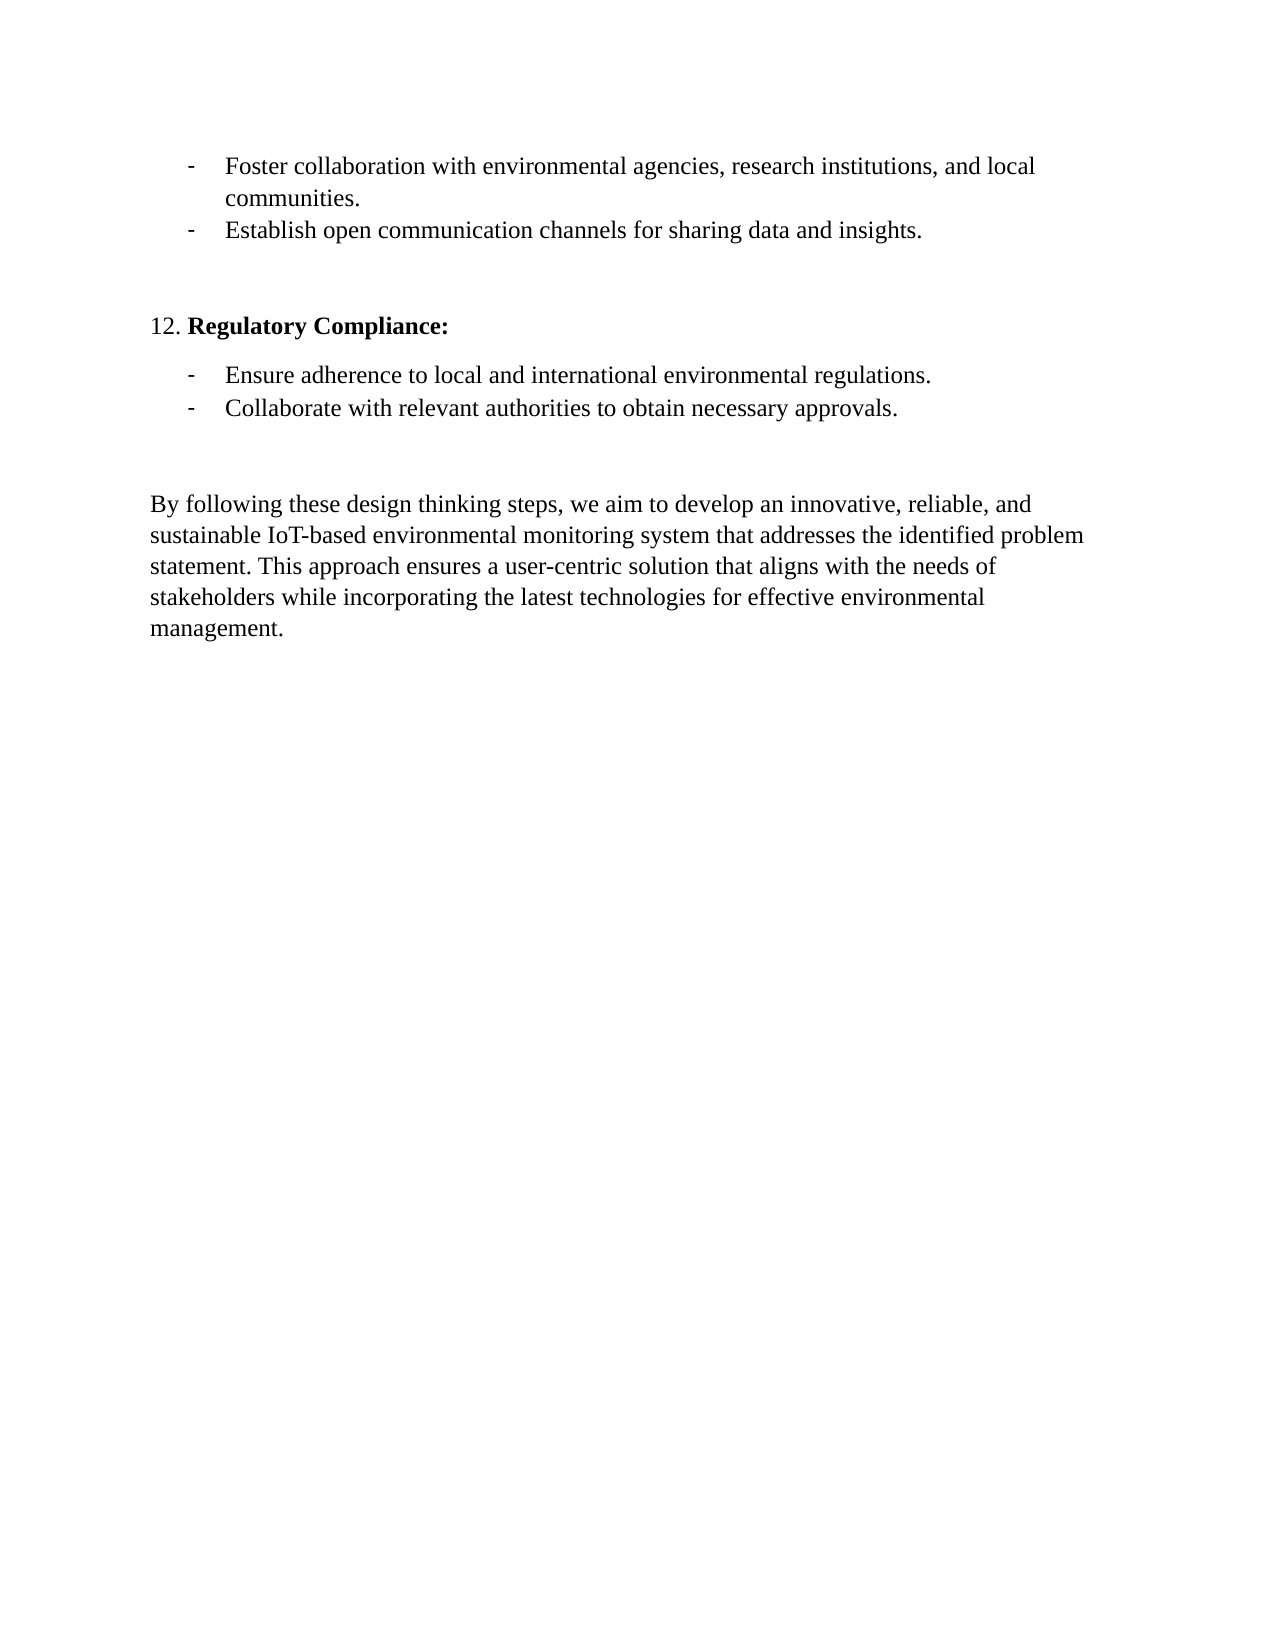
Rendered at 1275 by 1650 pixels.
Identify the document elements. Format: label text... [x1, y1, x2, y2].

text By following these design thinking steps, we aim to develop an innovative, reliable, and sustainable IoT-based environmental monitoring system that addresses the identified problem statement. This approach ensures a user-centric solution that aligns with the needs of stakeholders while incorporating the latest technologies for effective environmental management. [150, 489, 1125, 642]
list Foster collaboration with environmental agencies, research institutions, and local communities. [187, 150, 1125, 212]
list Ensure adherence to local and international environmental regulations. [187, 359, 1125, 389]
list Establish open communication channels for sharing data and insights. [187, 214, 1125, 244]
list Collaborate with relevant authorities to obtain necessary approvals. [187, 392, 1125, 422]
text 12. Regulatory Compliance: [150, 311, 1125, 340]
